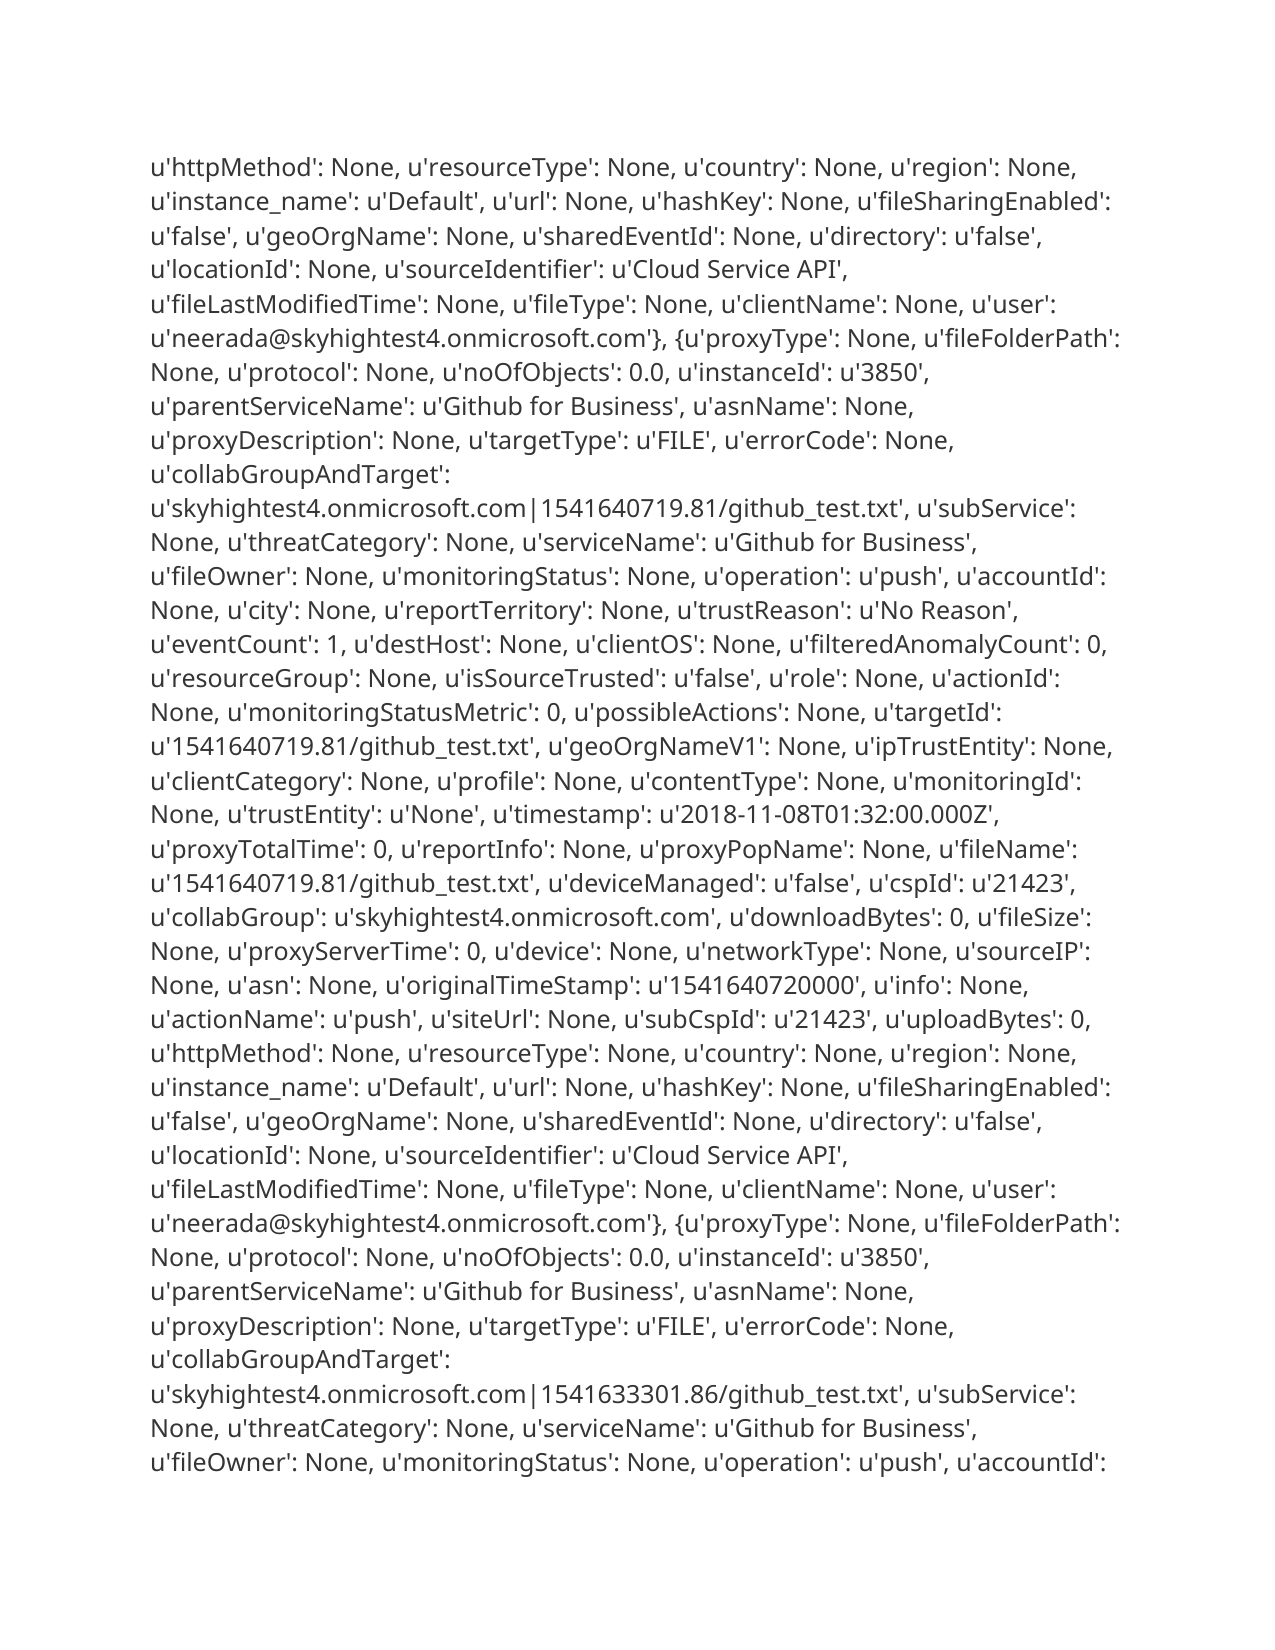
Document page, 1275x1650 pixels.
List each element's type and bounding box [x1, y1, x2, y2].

text [150, 150, 1125, 1478]
